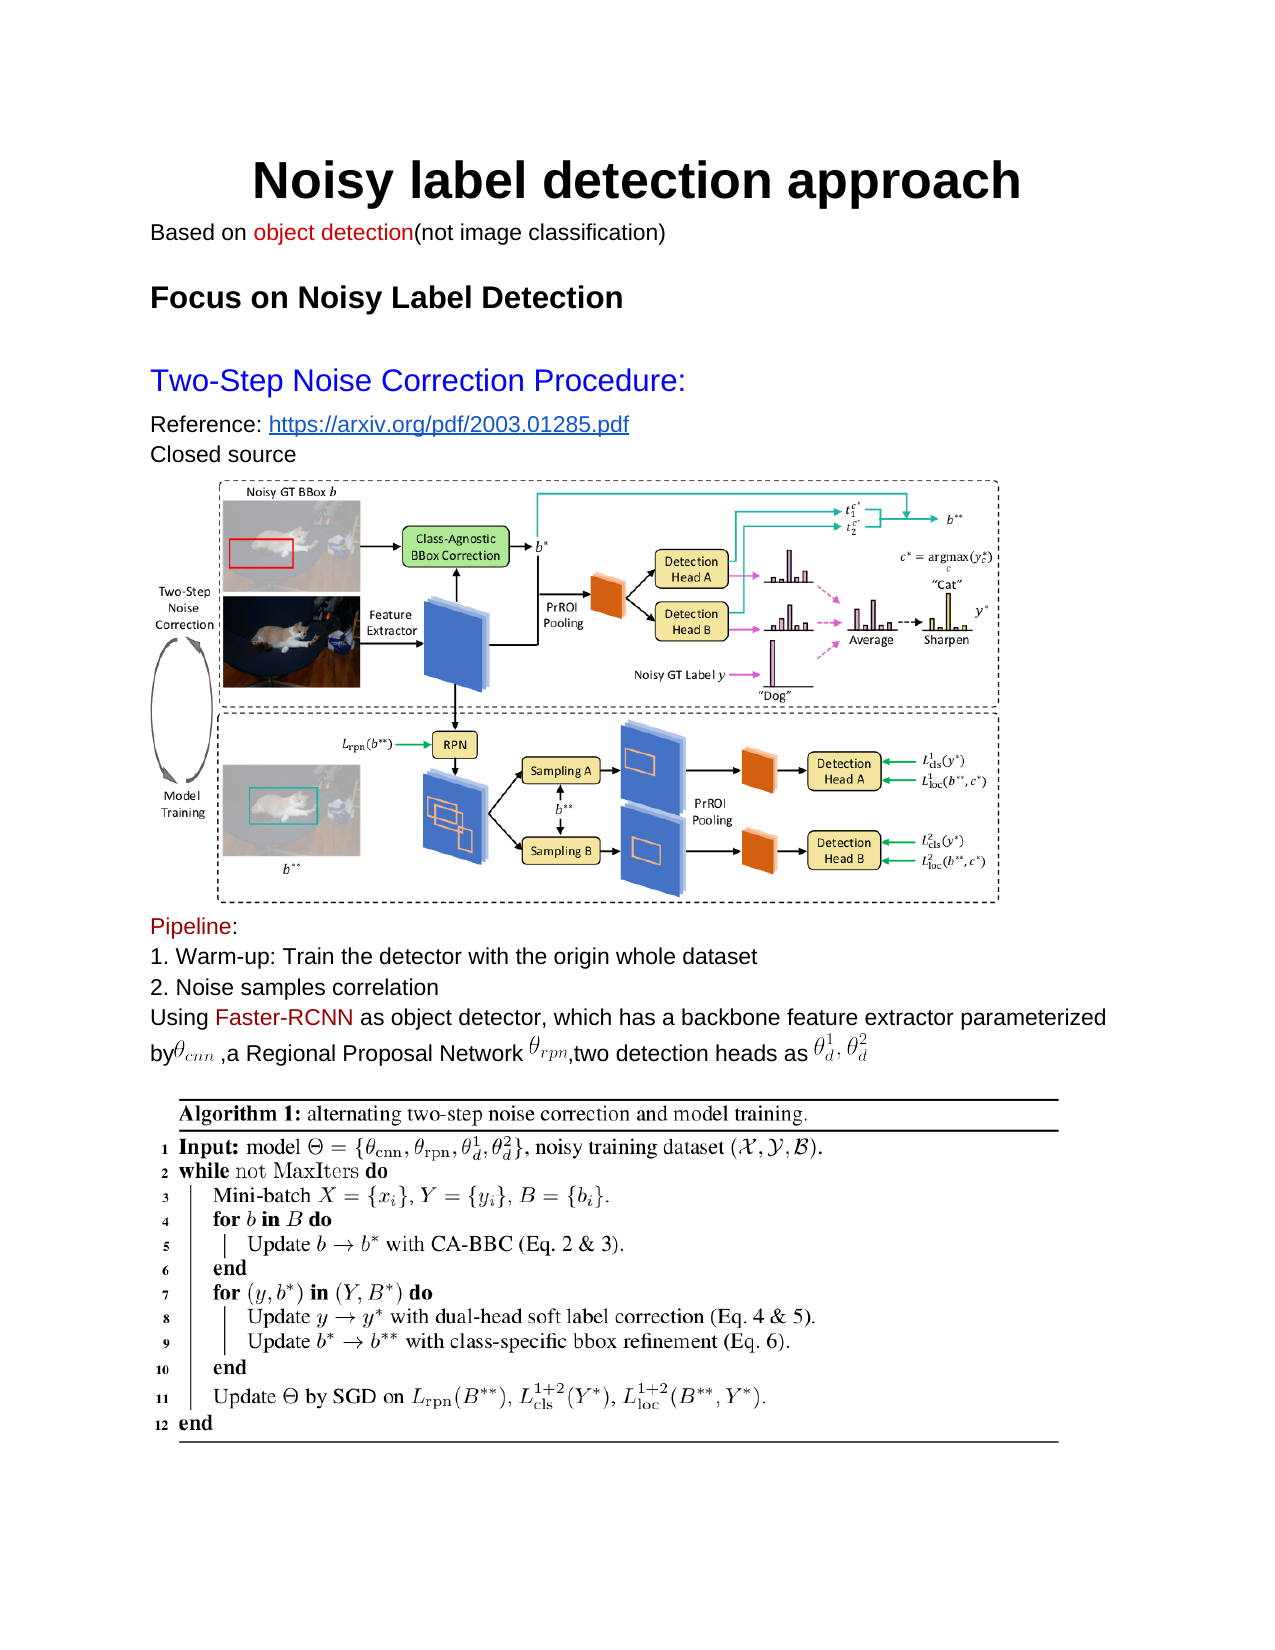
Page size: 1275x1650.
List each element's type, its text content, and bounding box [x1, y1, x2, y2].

text Reference: https://arxiv.org/pdf/2003.01285.pdf [150, 411, 1125, 437]
picture [150, 471, 1007, 910]
picture [174, 1040, 214, 1061]
title Focus on Noisy Label Detection [150, 279, 1125, 315]
text Closed source [150, 441, 1125, 467]
text Pipeline: [150, 913, 1125, 939]
picture [529, 1036, 568, 1061]
title Noisy label detection approach [150, 150, 1125, 210]
subtitle Two-Step Noise Correction Procedure: [150, 362, 1125, 398]
picture [814, 1033, 867, 1061]
picture [150, 1069, 1066, 1466]
text 2. Noise samples correlation [150, 973, 1125, 1000]
text 1. Warm-up: Train the detector with the origin whole dataset [150, 943, 1125, 969]
text Based on object detection(not image classification) [150, 219, 1125, 245]
